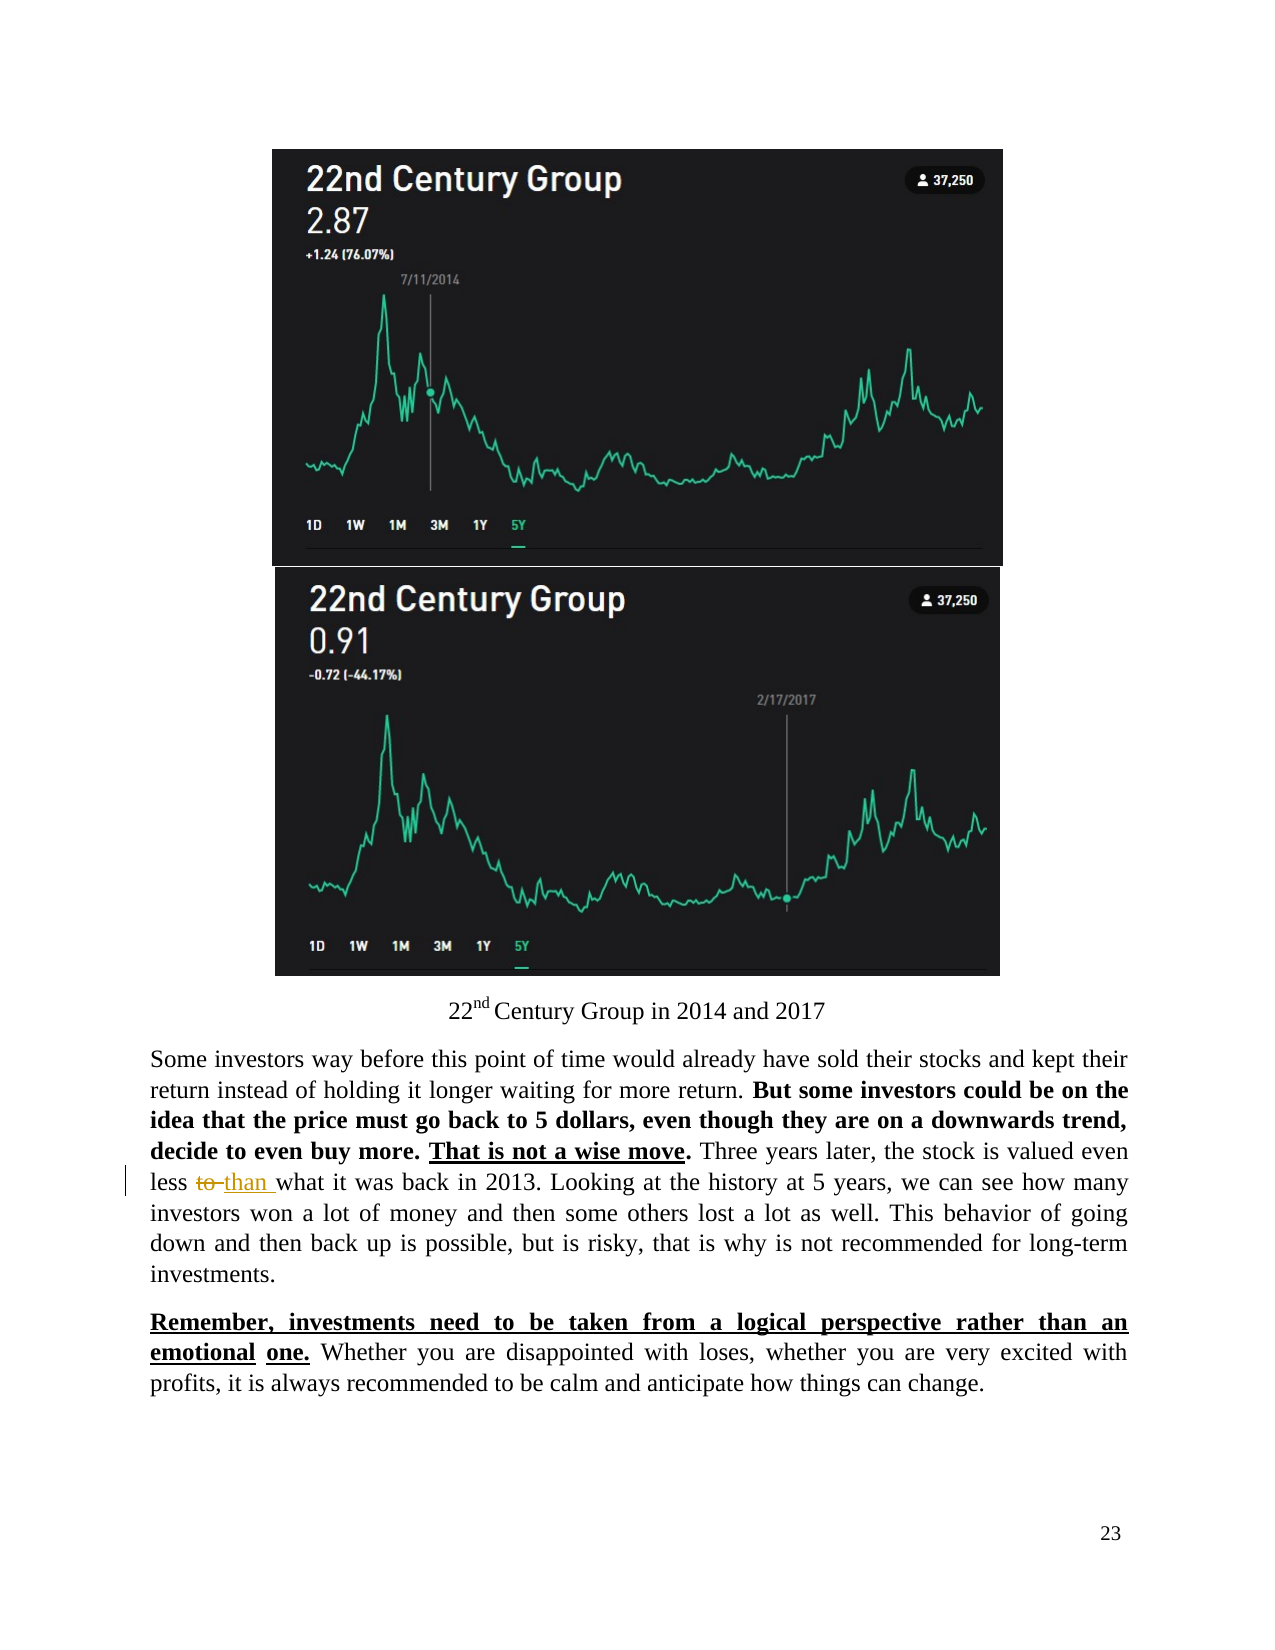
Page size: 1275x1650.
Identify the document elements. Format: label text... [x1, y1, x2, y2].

picture [272, 149, 1003, 566]
picture [275, 567, 1000, 976]
text Some investors way before this point of time would already have sold their stocks and kept their return instead of holding it longer waiting for more return. But some investors could be on the idea that the price must go back to 5 dollars, even though they are on a downwards trend, decide to even buy more. That is not a wise move. Three years later, the stock is valued even less what it was back in 2013. Looking at the history at 5 years, we can see how many investors won a lot of money and then some others lost a lot as well. This behavior of going down and then back up is possible, but is risky, that is why is not recommended for long-term investments. [150, 1044, 1129, 1288]
text Remember, investments need to be taken from a logical perspective rather than an emotional one. Whether you are disappointed with loses, whether you are very excited with profits, it is always recommended to be calm and anticipate how things can change. [150, 1334, 1129, 1397]
text 22nd Century Group in 2014 and 2017 [448, 993, 1137, 1025]
text Remember, investments need to be taken from a logical perspective rather than an emotional one. Whether you are disappointed with loses, whether you are very excited with profits, it is always recommended to be calm and anticipate how things can change. [150, 1307, 1129, 1332]
